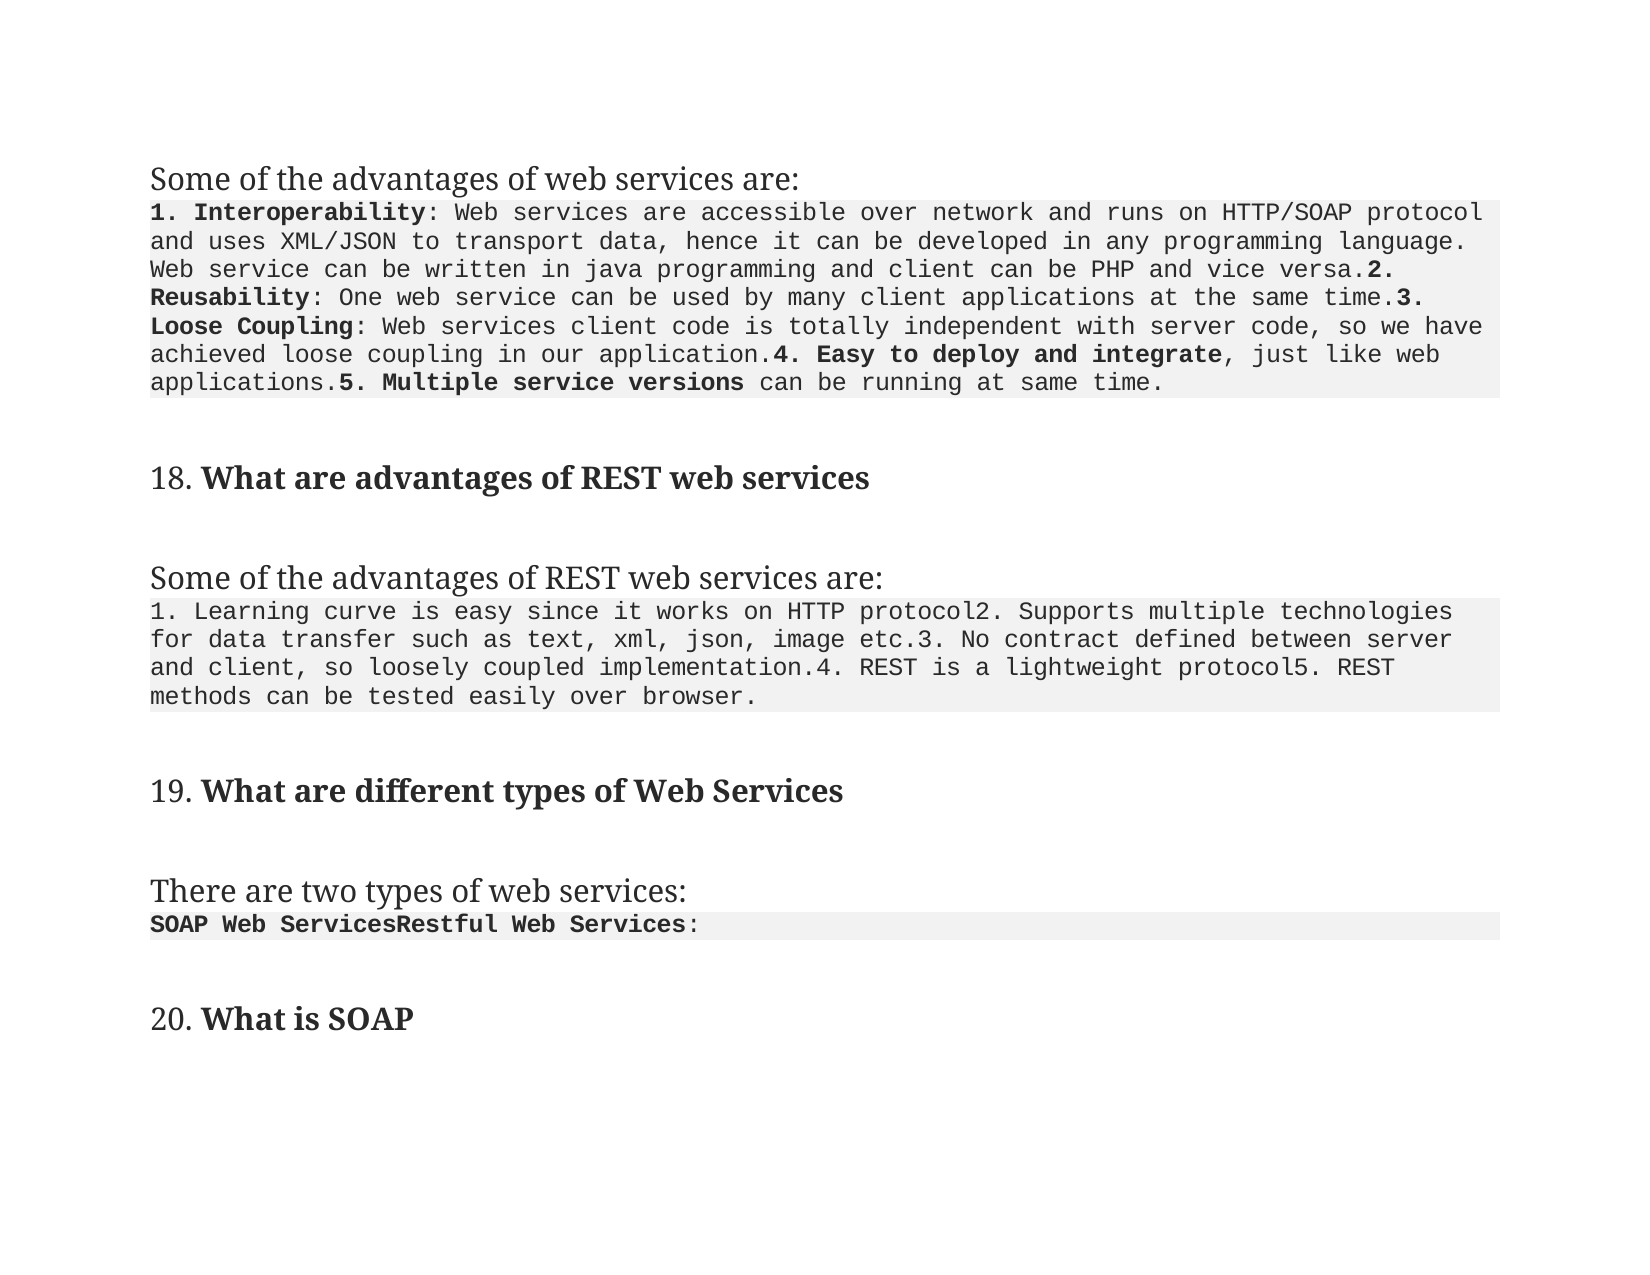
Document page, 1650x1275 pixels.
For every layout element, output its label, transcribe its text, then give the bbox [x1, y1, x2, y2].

text 20. What is SOAP [150, 990, 1500, 1040]
text Some of the advantages of REST web services are: [150, 548, 1500, 598]
text Some of the advantages of web services are: [150, 150, 1500, 200]
text 1. Interoperability: Web services are accessible over network and runs on HTTP/SOAP protocol and uses XML/JSON to transport data, hence it can be developed in any programming language. Web service can be written in java programming and client can be PHP and vice versa.2. Reusability: One web service can be used by many client applications at the same time.3. Loose Coupling: Web services client code is totally independent with server code, so we have achieved loose coupling in our application.4. Easy to deploy and integrate, just like web applications.5. Multiple service versions can be running at same time. [150, 200, 1500, 398]
text 18. What are advantages of REST web services [150, 448, 1500, 498]
text SOAP Web ServicesRestful Web Services: [150, 912, 1500, 940]
text There are two types of web services: [150, 862, 1500, 912]
text 1. Learning curve is easy since it works on HTTP protocol2. Supports multiple technologies for data transfer such as text, xml, json, image etc.3. No contract defined between server and client, so loosely coupled implementation.4. REST is a lightweight protocol5. REST methods can be tested easily over browser. [150, 598, 1500, 712]
text 19. What are different types of Web Services [150, 762, 1500, 812]
